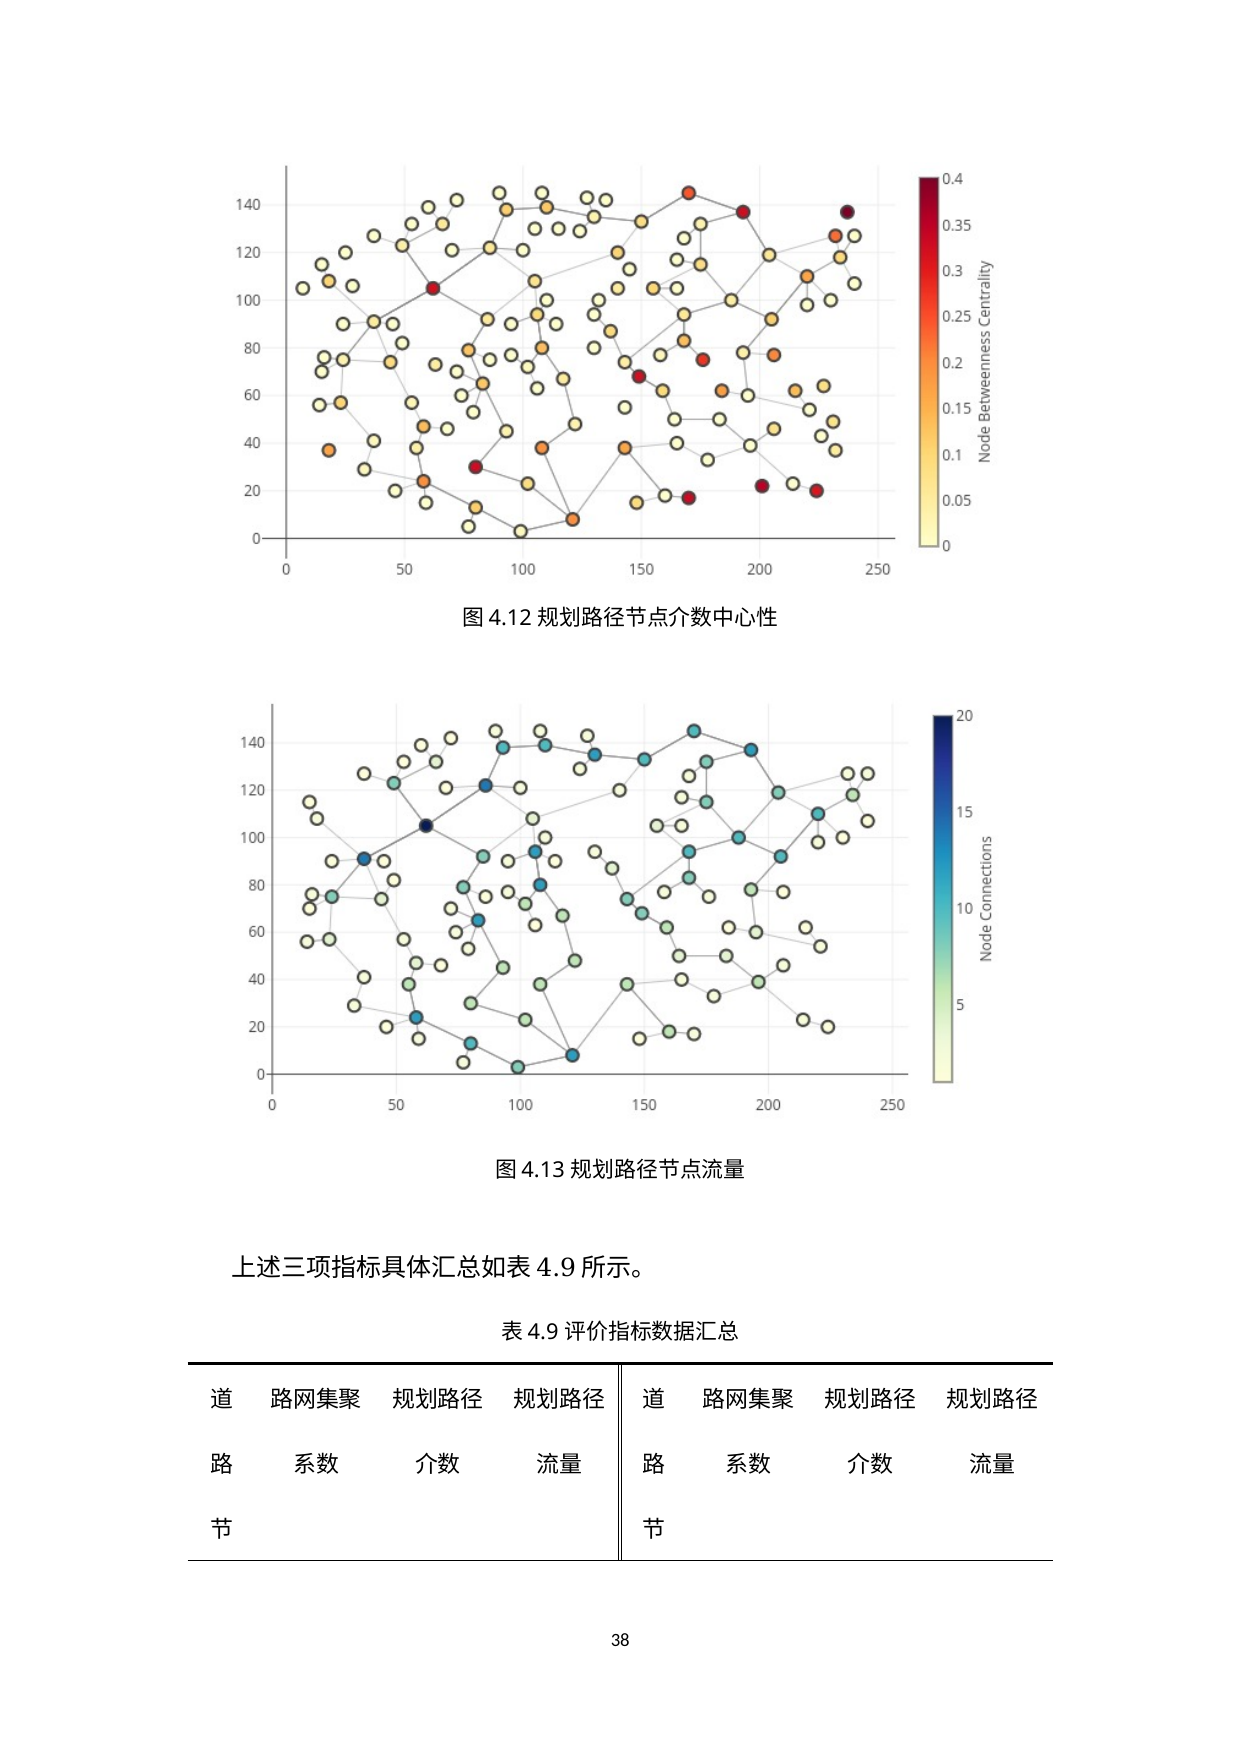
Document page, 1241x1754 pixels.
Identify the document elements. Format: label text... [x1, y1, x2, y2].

table_header 道路节点 [188, 1365, 255, 1560]
text 表4.9 评价指标数据汇总 [187, 1314, 1053, 1346]
picture [231, 696, 999, 1122]
table_header 规划路径 介数 [809, 1365, 931, 1560]
table_header 道路节点 [622, 1365, 688, 1560]
table_header 路网集聚 系数 [255, 1365, 377, 1560]
picture [231, 162, 999, 585]
table_header 路网集聚 系数 [688, 1365, 809, 1560]
table_header 规划路径 流量 [931, 1365, 1053, 1560]
table_header 规划路径 介数 [377, 1365, 498, 1560]
text 图4.13 规划路径节点流量 [187, 1152, 1053, 1184]
table_header 规划路径 流量 [498, 1365, 618, 1560]
text 上述三项指标具体汇总如表4.9所示。 [187, 1233, 1053, 1298]
text 图4.12 规划路径节点介数中心性 [187, 600, 1053, 632]
